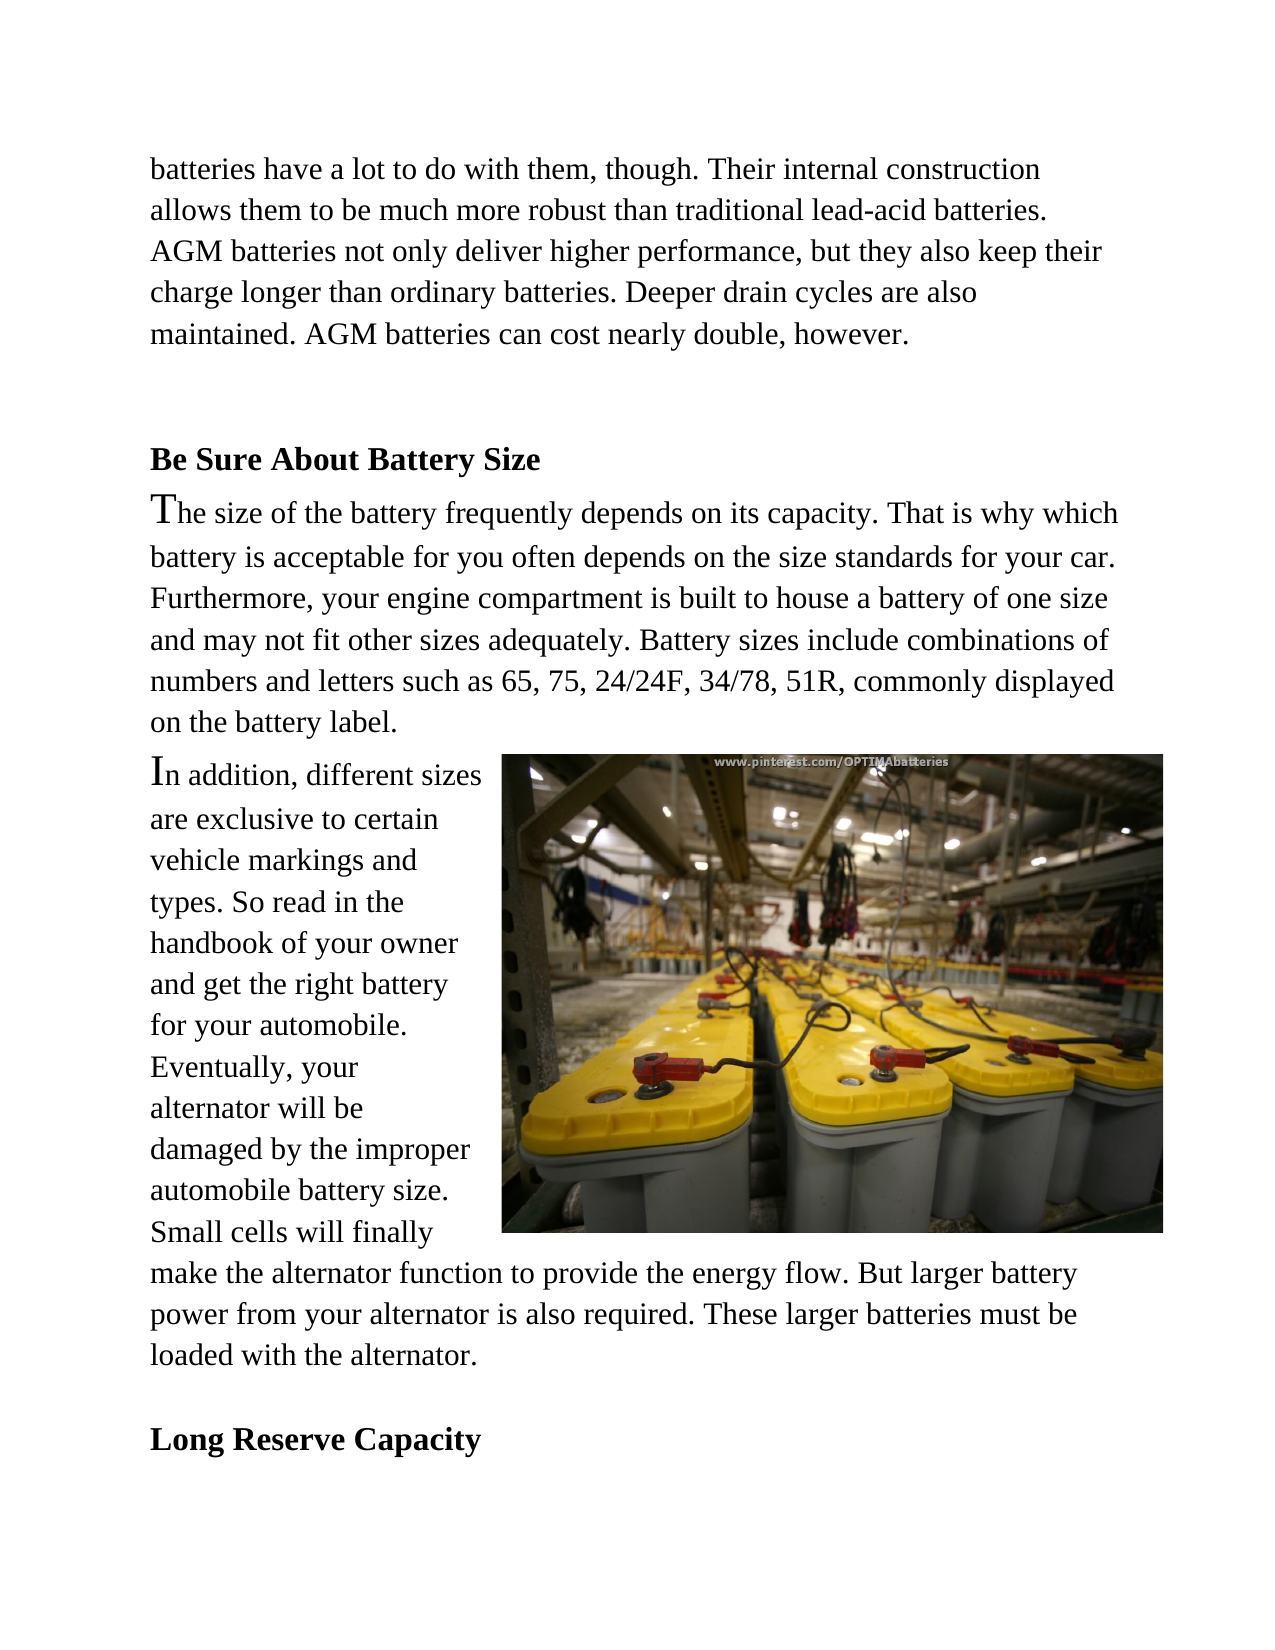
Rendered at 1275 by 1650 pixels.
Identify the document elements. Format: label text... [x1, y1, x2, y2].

text Long Reserve Capacity [150, 1419, 1125, 1457]
text The size of the battery frequently depends on its capacity. That is why which battery is acceptable for you often depends on the size standards for your car. Furthermore, your engine compartment is built to house a battery of one size and may not fit other sizes adequately. Battery sizes include combinations of numbers and letters such as 65, 75, 24/24F, 34/78, 51R, commonly displayed on the battery label. [150, 483, 1125, 739]
text Be Sure About Battery Size [150, 439, 1125, 477]
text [150, 150, 1125, 351]
picture [501, 754, 1164, 1233]
